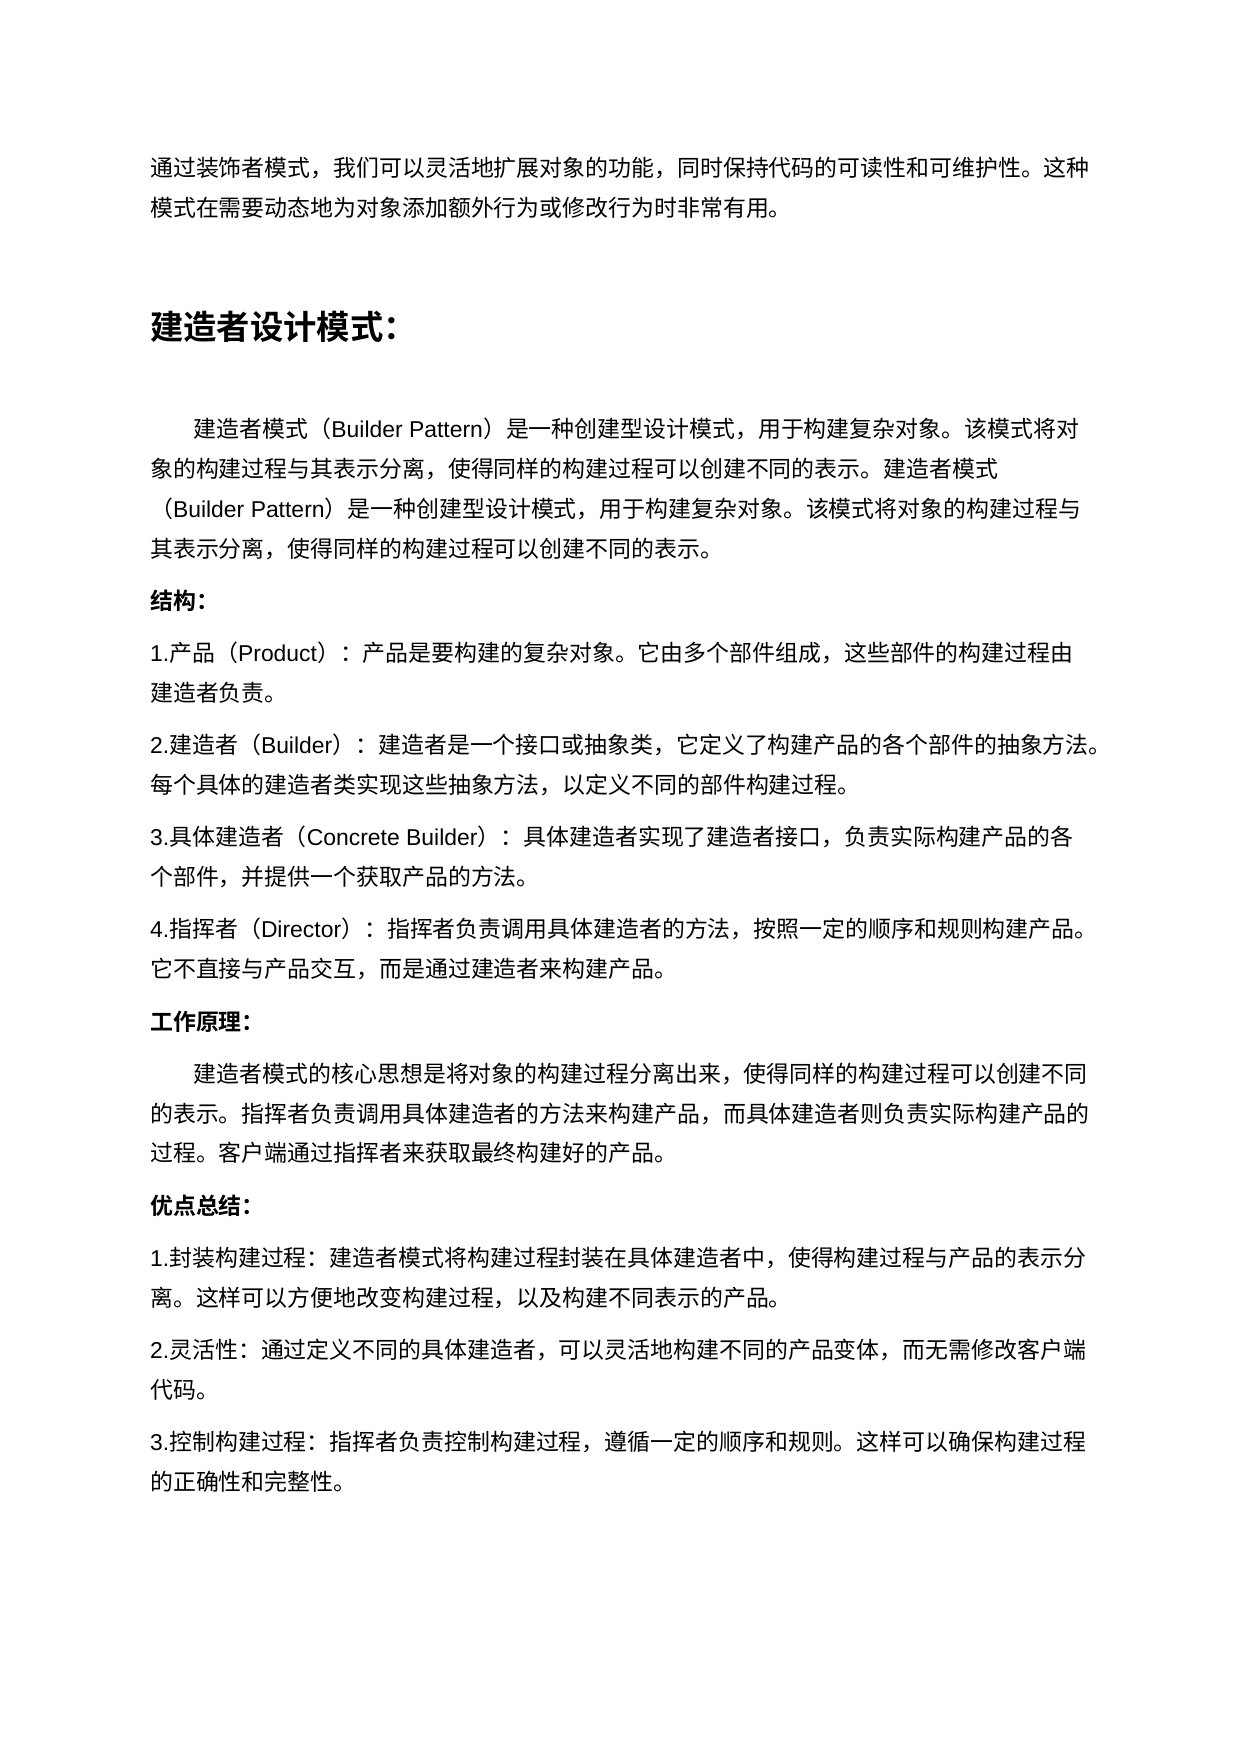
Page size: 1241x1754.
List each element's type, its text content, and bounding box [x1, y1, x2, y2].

text 1.产品（Product）：产品是要构建的复杂对象。它由多个部件组成，这些部件的构建过程由建造者负责。 [150, 635, 1090, 708]
text 2.建造者（Builder）：建造者是一个接口或抽象类，它定义了构建产品的各个部件的抽象方法。每个具体的建造者类实现这些抽象方法，以定义不同的部件构建过程。 [150, 727, 1090, 800]
text 通过装饰者模式，我们可以灵活地扩展对象的功能，同时保持代码的可读性和可维护性。这种模式在需要动态地为对象添加额外行为或修改行为时非常有用。 [150, 150, 1090, 223]
text 优点总结： [150, 1188, 1090, 1221]
text 4.指挥者（Director）：指挥者负责调用具体建造者的方法，按照一定的顺序和规则构建产品。它不直接与产品交互，而是通过建造者来构建产品。 [150, 911, 1090, 984]
text 3.控制构建过程：指挥者负责控制构建过程，遵循一定的顺序和规则。这样可以确保构建过程的正确性和完整性。 [150, 1424, 1090, 1497]
text 工作原理： [150, 1003, 1090, 1037]
text 2.灵活性：通过定义不同的具体建造者，可以灵活地构建不同的产品变体，而无需修改客户端代码。 [150, 1332, 1090, 1405]
text 3.具体建造者（Concrete Builder）：具体建造者实现了建造者接口，负责实际构建产品的各个部件，并提供一个获取产品的方法。 [150, 819, 1090, 892]
text 结构： [150, 583, 1090, 616]
text 建造者模式（Builder Pattern）是一种创建型设计模式，用于构建复杂对象。该模式将对象的构建过程与其表示分离，使得同样的构建过程可以创建不同的表示。建造者模式（Builder Pattern）是一种创建型设计模式，用于构建复杂对象。该模式将对象的构建过程与其表示分离，使得同样的构建过程可以创建不同的表示。 [150, 411, 1090, 564]
subtitle 建造者设计模式： [150, 301, 1090, 349]
text 建造者模式的核心思想是将对象的构建过程分离出来，使得同样的构建过程可以创建不同的表示。指挥者负责调用具体建造者的方法来构建产品，而具体建造者则负责实际构建产品的过程。客户端通过指挥者来获取最终构建好的产品。 [150, 1056, 1090, 1168]
text 1.封装构建过程：建造者模式将构建过程封装在具体建造者中，使得构建过程与产品的表示分离。这样可以方便地改变构建过程，以及构建不同表示的产品。 [150, 1240, 1090, 1313]
